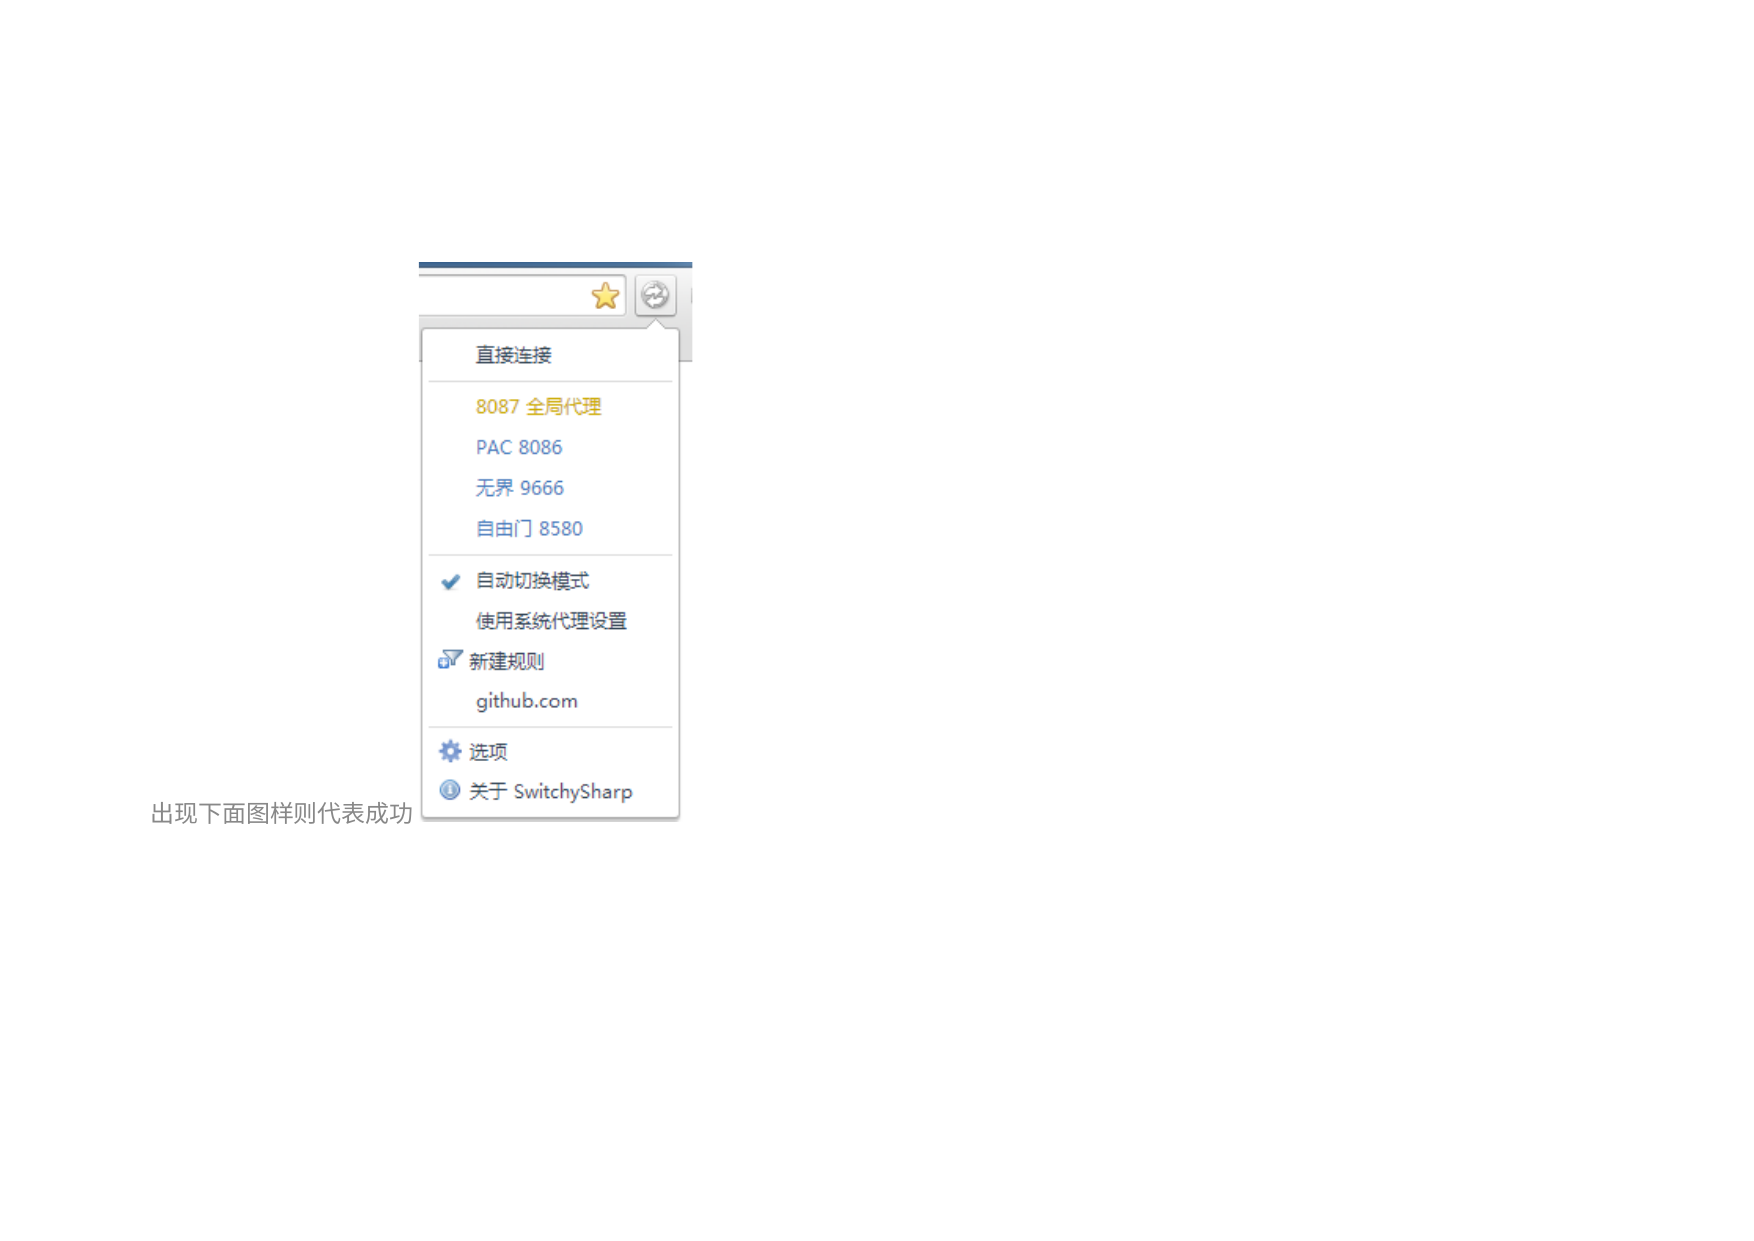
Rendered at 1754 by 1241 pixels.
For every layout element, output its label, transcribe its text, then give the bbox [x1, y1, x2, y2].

picture [418, 262, 693, 822]
text 1) 下载chrome浏览器 直接百度就好 2) 下载整理好的的工具包，解压 下载 3) 安装插件 打开【chrome】，进入【设置】，【扩展程序】 打开下载好的解压包，到插件目录，【1.10.4_0.crx】拖到chrome的【扩展程序】页面中 提示则添加 添加完就过多了一个小地球图标 4) 导入配置文件 点中【选项】，【导入/导出】 选择【从文件恢复】 ， 路径为【解压包/插件/SwitchyOptions.bak】， 确认覆盖 出现下面图样则代表成功 5) 运行【解压包/Agent/goagnt.exe】 到这里就差不多完成了，可以测试下到google试下 6）更新ip 刚下载的Agent可能ip已经很久了，需要手动去更新，其实也很简单，更新后速度会改变很大 到【解压包/问题集/速度慢、不能用了怎么办（GoGo2.2教程）】 [150, 198, 1604, 848]
